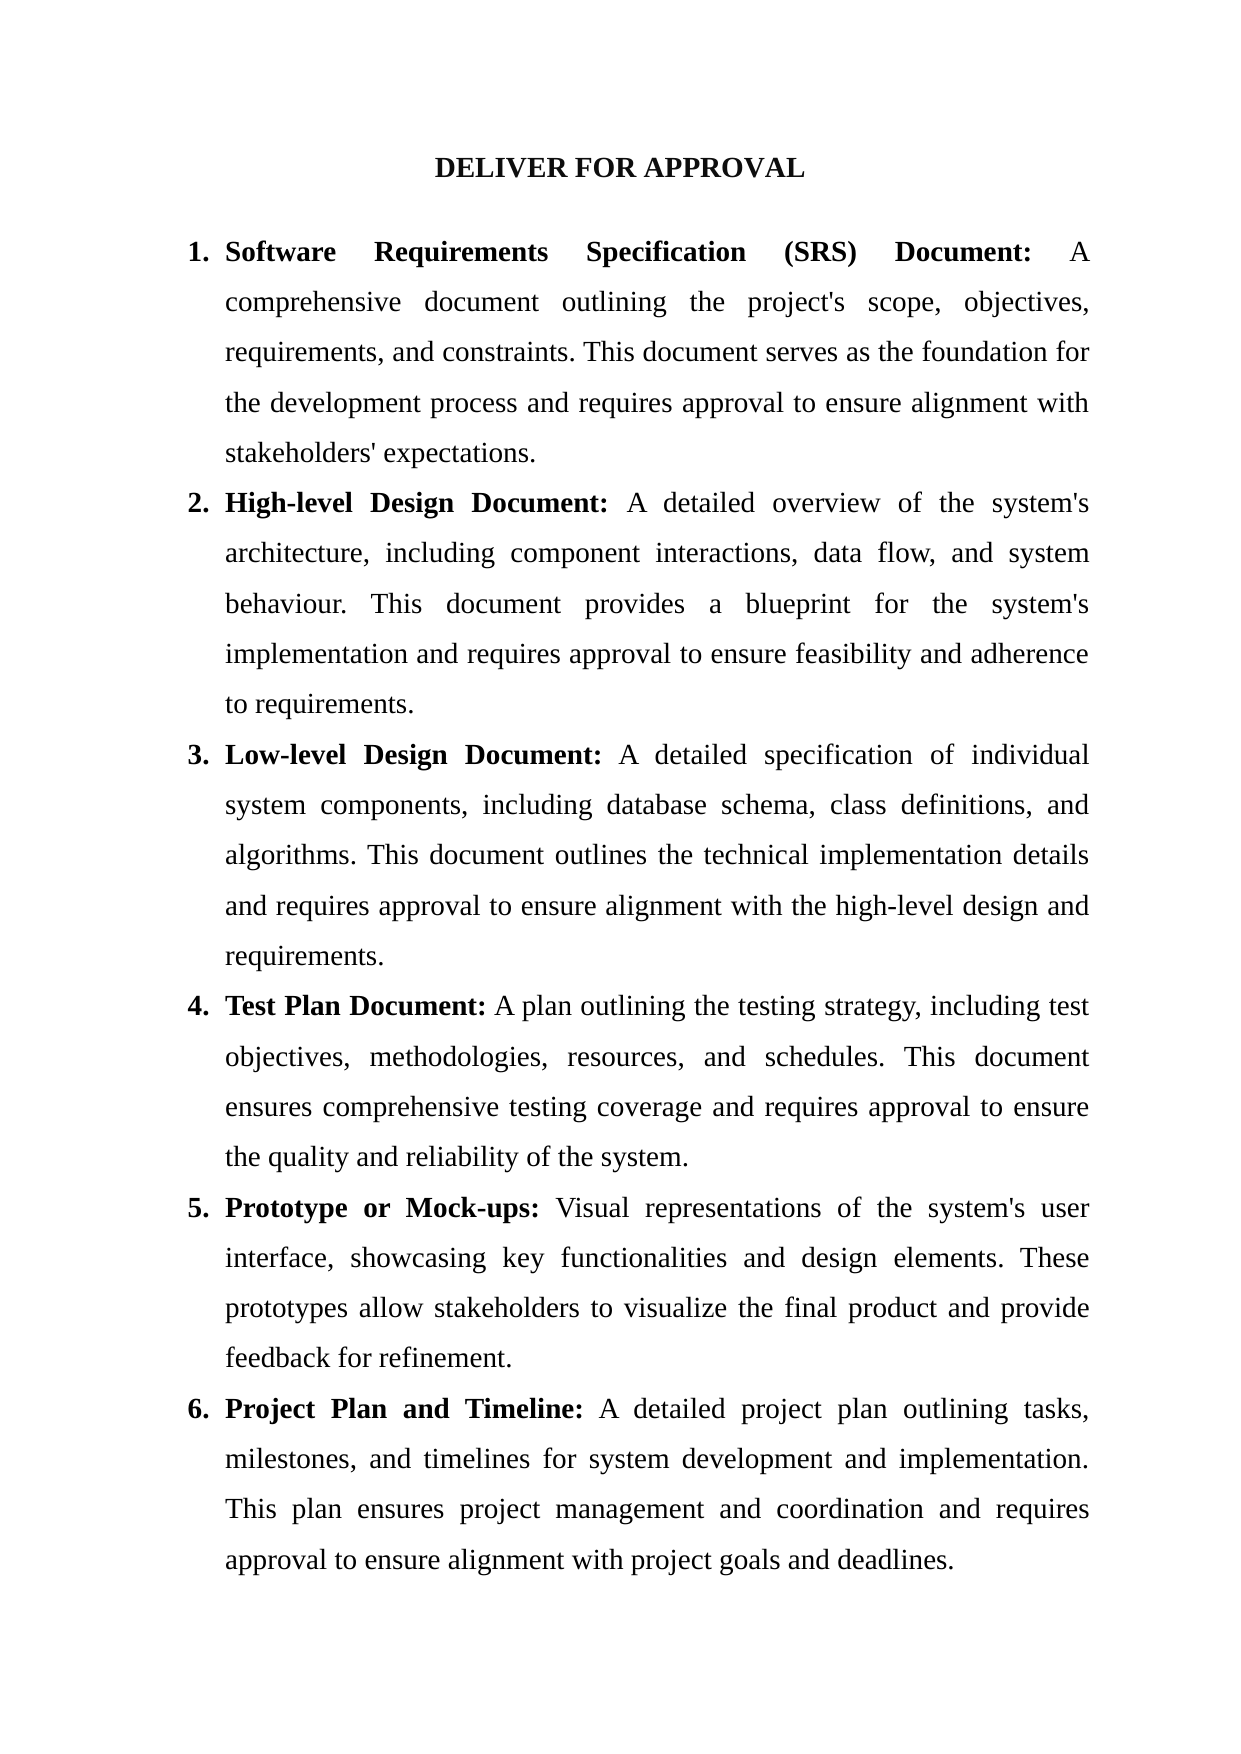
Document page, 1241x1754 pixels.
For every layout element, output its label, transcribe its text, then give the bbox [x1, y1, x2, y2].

list High-level Design Document: A detailed overview of the system's architecture, including component interactions, data flow, and system behaviour. This document provides a blueprint for the system's implementation and requires approval to ensure feasibility and adherence to requirements. [187, 485, 1090, 720]
list Project Plan and Timeline: A detailed project plan outlining tasks, milestones, and timelines for system development and implementation. This plan ensures project management and coordination and requires approval to ensure alignment with project goals and deadlines. [187, 1391, 1090, 1575]
text DELIVER FOR APPROVAL [150, 150, 1090, 183]
list Prototype or Mock-ups: Visual representations of the system's user interface, showcasing key functionalities and design elements. These prototypes allow stakeholders to visualize the final product and provide feedback for refinement. [187, 1190, 1090, 1374]
list Software Requirements Specification (SRS) Document: A comprehensive document outlining the project's scope, objectives, requirements, and constraints. This document serves as the foundation for the development process and requires approval to ensure alignment with stakeholders' expectations. [187, 234, 1090, 468]
list Low-level Design Document: A detailed specification of individual system components, including database schema, class definitions, and algorithms. This document outlines the technical implementation details and requires approval to ensure alignment with the high-level design and requirements. [187, 737, 1090, 972]
list Test Plan Document: A plan outlining the testing strategy, including test objectives, methodologies, resources, and schedules. This document ensures comprehensive testing coverage and requires approval to ensure the quality and reliability of the system. [187, 988, 1090, 1173]
